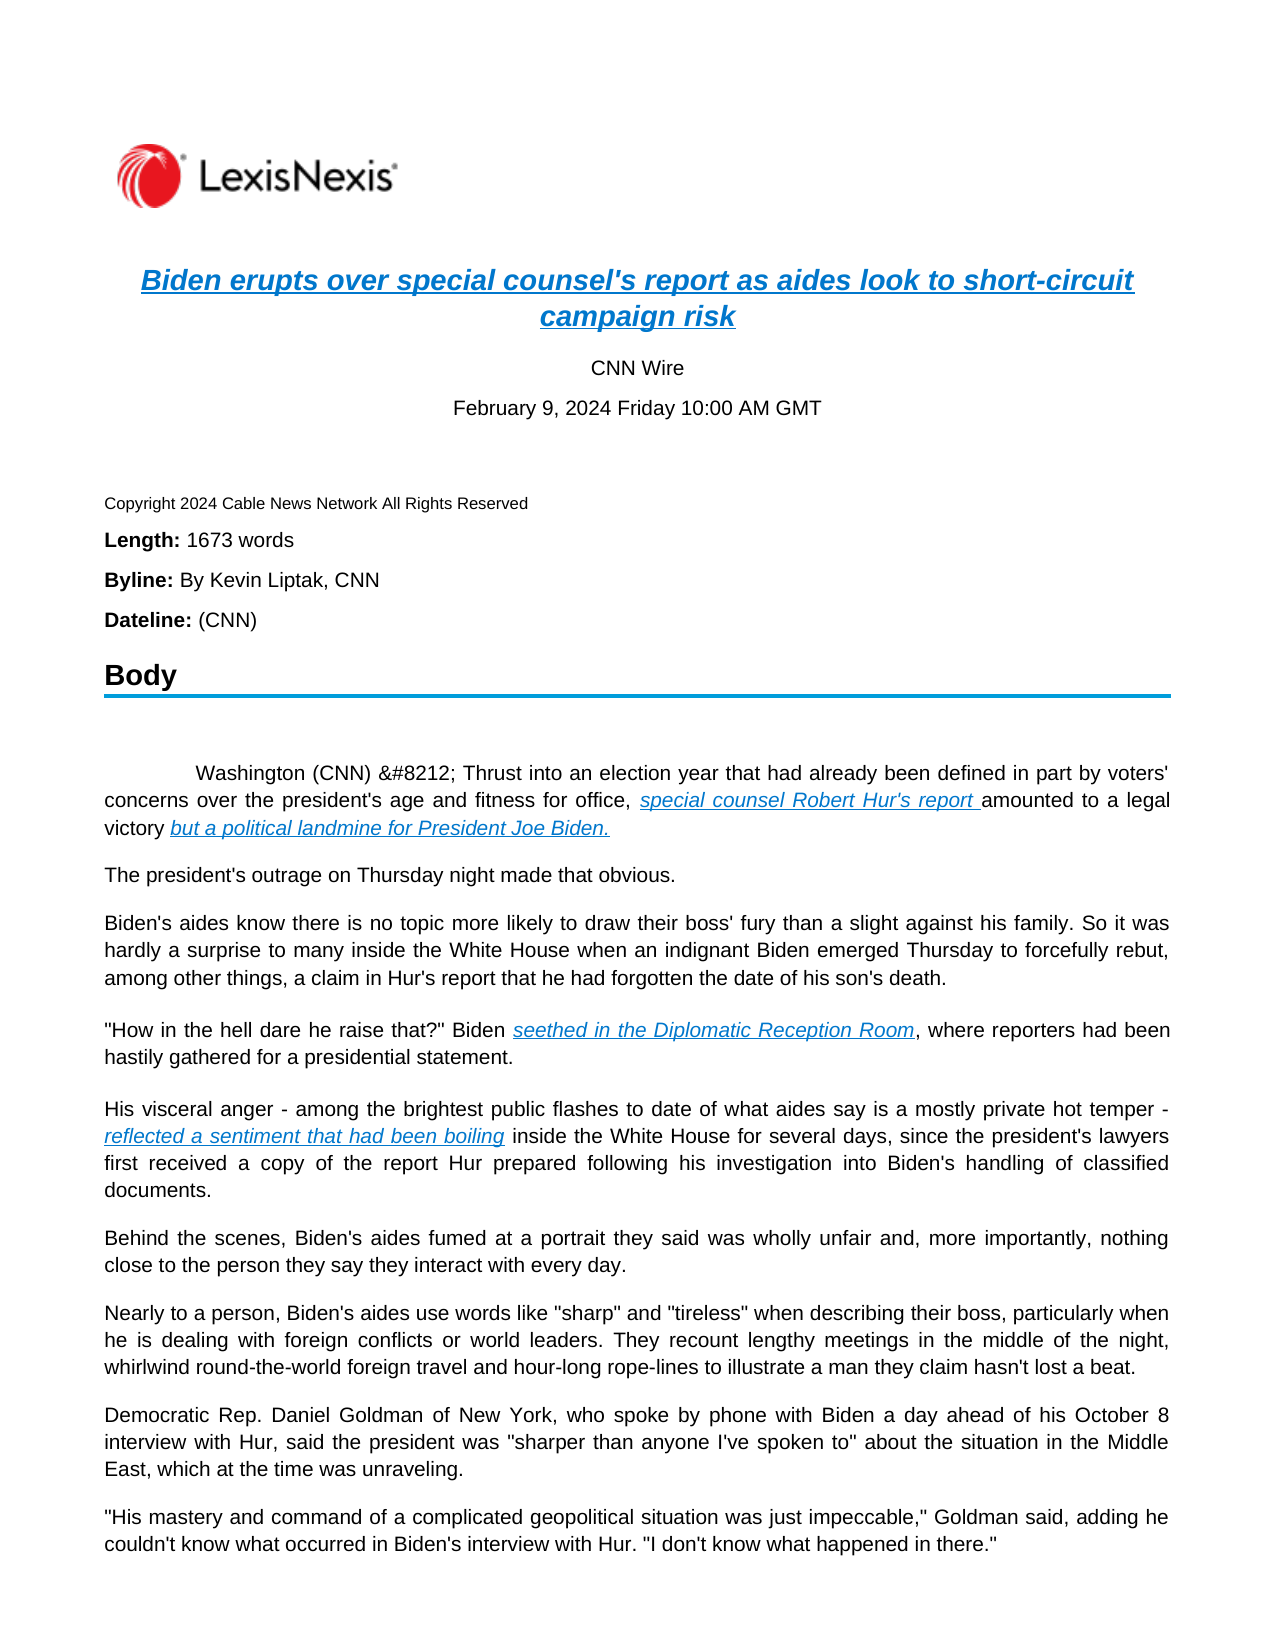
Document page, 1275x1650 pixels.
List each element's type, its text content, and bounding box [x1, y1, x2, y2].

text Democratic Rep. Daniel Goldman of New York, who spoke by phone with Biden a day ahead of his October 8 interview with Hur, said the president was "sharper than anyone I've spoken to" about the situation in the Middle East, which at the time was unraveling. [104, 1400, 1171, 1481]
text CNN Wire [104, 353, 1171, 380]
subtitle Biden erupts over special counsel's report as aides look to short-circuit campaign risk [104, 261, 1171, 332]
text "His mastery and command of a complicated geopolitical situation was just impeccable," Goldman said, adding he couldn't know what occurred in Biden's interview with Hur. "I don't know what happened in there." [104, 1502, 1171, 1556]
text "How in the hell dare he raise that?" Biden seethed in the Diplomatic Reception Room, where reporters had been hastily gathered for a presidential statement. [104, 1014, 1171, 1068]
text Length: 1673 words [104, 525, 1171, 552]
text His visceral anger - among the brightest public flashes to date of what aides say is a mostly private hot temper - reflected a sentiment that had been boiling inside the White House for several days, since the president's lawyers first received a copy of the report Hur prepared following his investigation into Biden's handling of classified documents. [104, 1093, 1171, 1202]
picture [104, 144, 412, 208]
text Copyright 2024 Cable News Network All Rights Reserved [104, 461, 1171, 513]
text Body [104, 656, 1171, 692]
text Nearly to a person, Biden's aides use words like "sharp" and "tireless" when describing their boss, particularly when he is dealing with foreign conflicts or world leaders. They recount lengthy meetings in the middle of the night, whirlwind round-the-world foreign travel and hour-long rope-lines to illustrate a man they claim hasn't lost a beat. [104, 1298, 1171, 1379]
text February 9, 2024 Friday 10:00 AM GMT [104, 393, 1171, 420]
text Behind the scenes, Biden's aides fumed at a portrait they said was wholly unfair and, more importantly, nothing close to the person they say they interact with every day. [104, 1223, 1171, 1277]
text Byline: By Kevin Liptak, CNN [104, 565, 1171, 592]
text The president's outrage on Thursday night made that obvious. [104, 860, 1171, 887]
text Biden's aides know there is no topic more likely to draw their boss' fury than a slight against his family. So it was hardly a surprise to many inside the White House when an indignant Biden emerged Thursday to forcefully rebut, among other things, a claim in Hur's report that he had forgotten the date of his son's death. [104, 908, 1171, 989]
text Dateline: (CNN) [104, 604, 1171, 631]
text Washington (CNN) &#8212; Thrust into an election year that had already been defined in part by voters' concerns over the president's age and fitness for office, special counsel Robert Hur's report amounted to a legal victory but a political landmine for President Joe Biden. [104, 758, 1171, 839]
